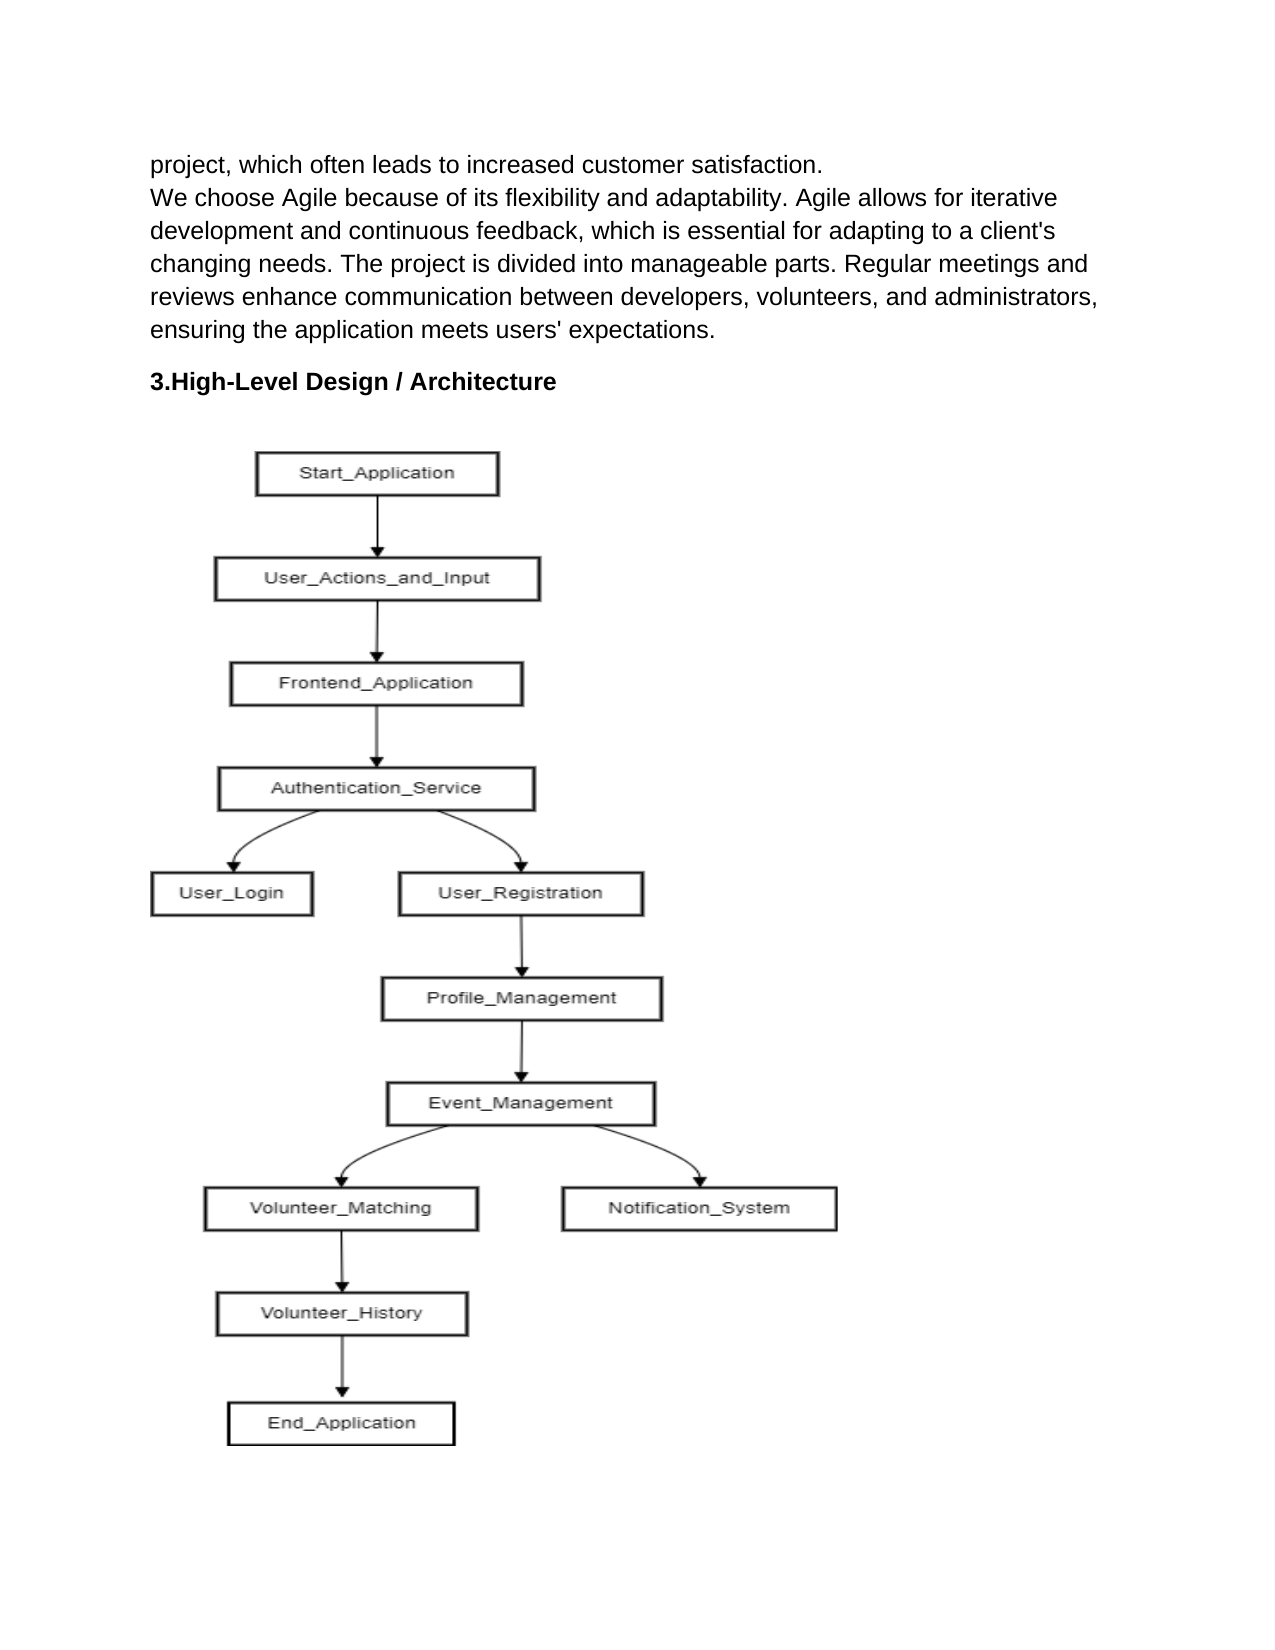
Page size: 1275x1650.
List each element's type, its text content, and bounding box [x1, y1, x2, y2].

picture [150, 451, 838, 1446]
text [150, 150, 1125, 344]
text 3.High-Level Design / Architecture [150, 367, 1125, 396]
